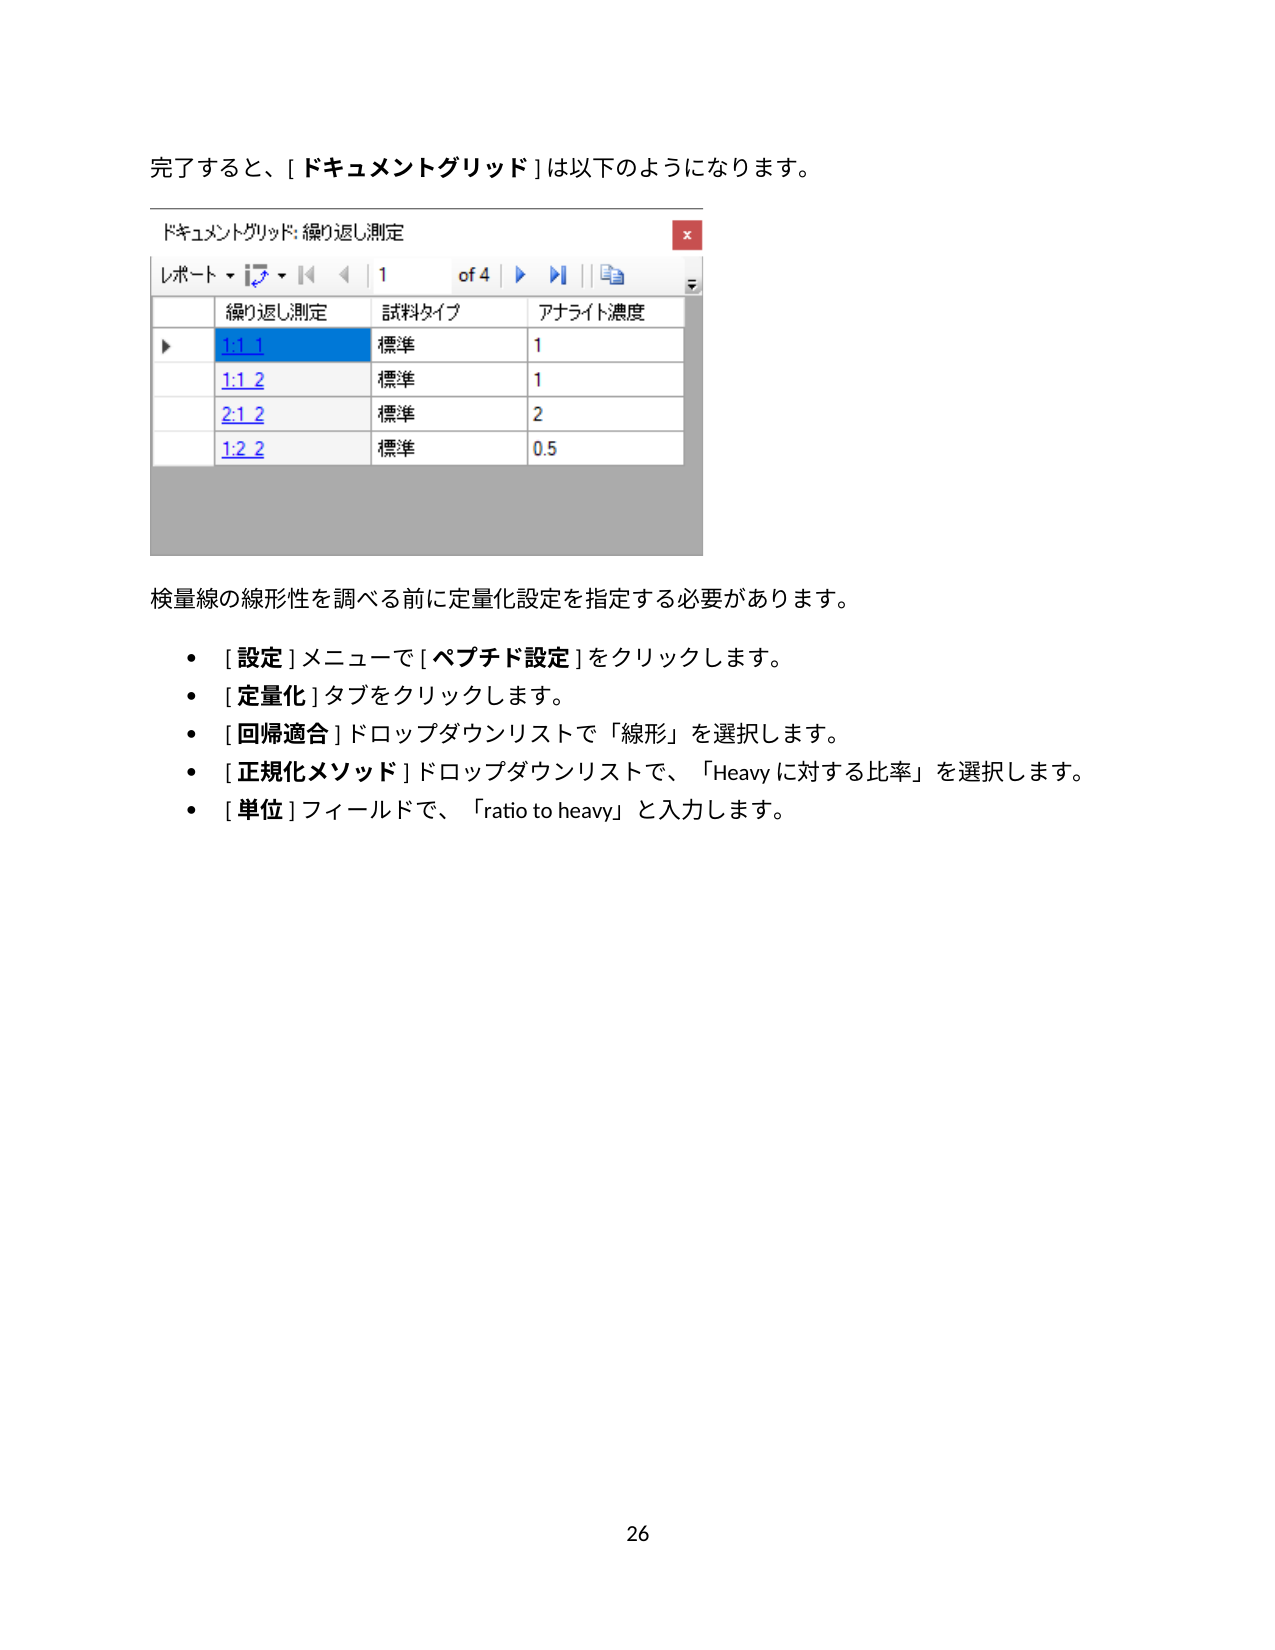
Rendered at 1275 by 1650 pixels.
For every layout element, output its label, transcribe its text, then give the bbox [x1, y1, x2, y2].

list [ 定量化 ] タブをクリックします。 [187, 678, 1125, 711]
list [ 回帰適合 ] ドロップダウンリストで「線形」を選択します。 [187, 716, 1125, 749]
list [ 単位 ] フィールドで、「ratio to heavy」と入力します。 [187, 792, 1125, 826]
list [ 正規化メソッド ] ドロップダウンリストで、「Heavyに対する比率」を選択します。 [187, 754, 1125, 787]
text 検量線の線形性を調べる前に定量化設定を指定する必要があります。 [150, 581, 1125, 614]
picture [150, 208, 704, 556]
list [ 設定 ] メニューで [ ペプチド設定 ] をクリックします。 [187, 640, 1125, 673]
text 完了すると、[ ドキュメントグリッド ] は以下のようになります。 [150, 150, 1125, 183]
